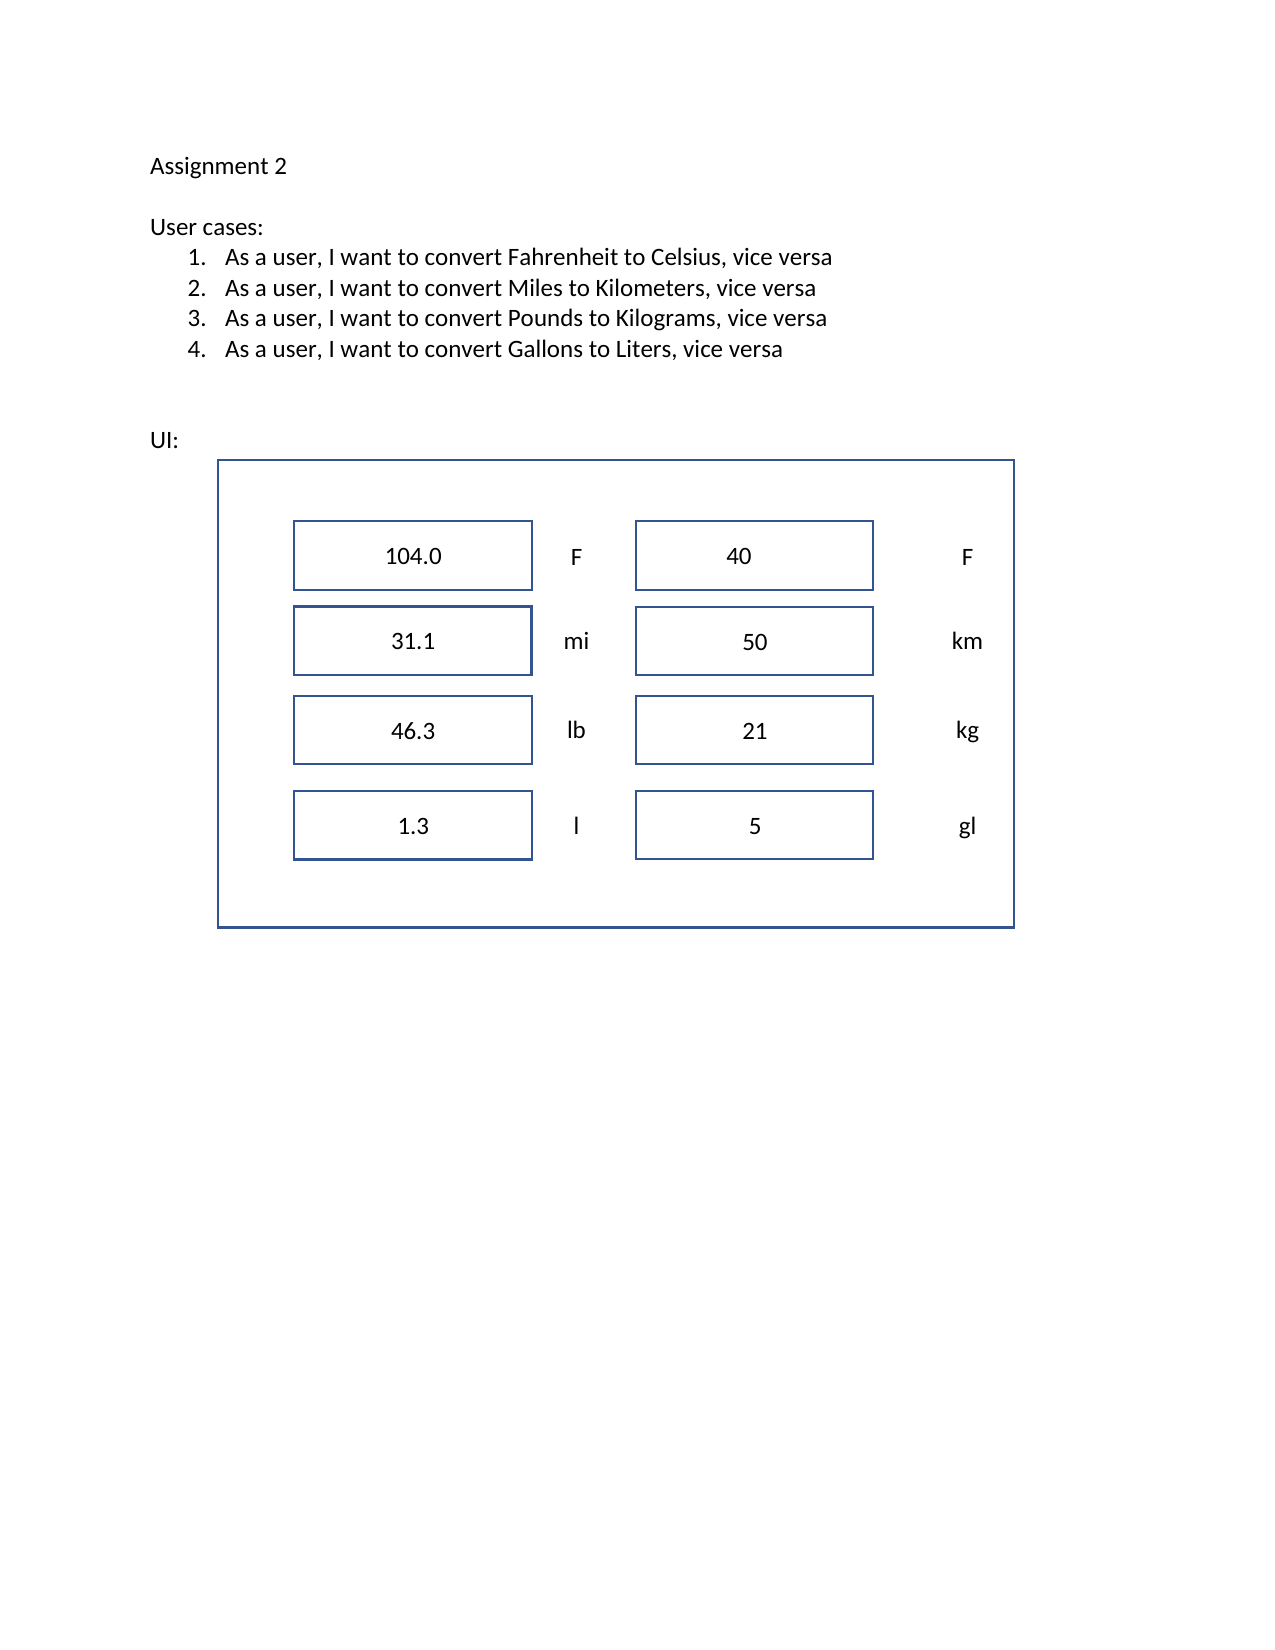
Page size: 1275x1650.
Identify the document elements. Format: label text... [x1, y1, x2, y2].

list As a user, I want to convert Pounds to Kilograms, vice versa [187, 303, 1125, 333]
list As a user, I want to convert Miles to Kilometers, vice versa [187, 272, 1125, 303]
text UI: [150, 425, 1125, 455]
text Assignment 2 [150, 150, 1125, 181]
list As a user, I want to convert Gallons to Liters, vice versa [187, 333, 1125, 364]
text User cases: [150, 211, 1125, 242]
list As a user, I want to convert Fahrenheit to Celsius, vice versa [187, 242, 1125, 272]
